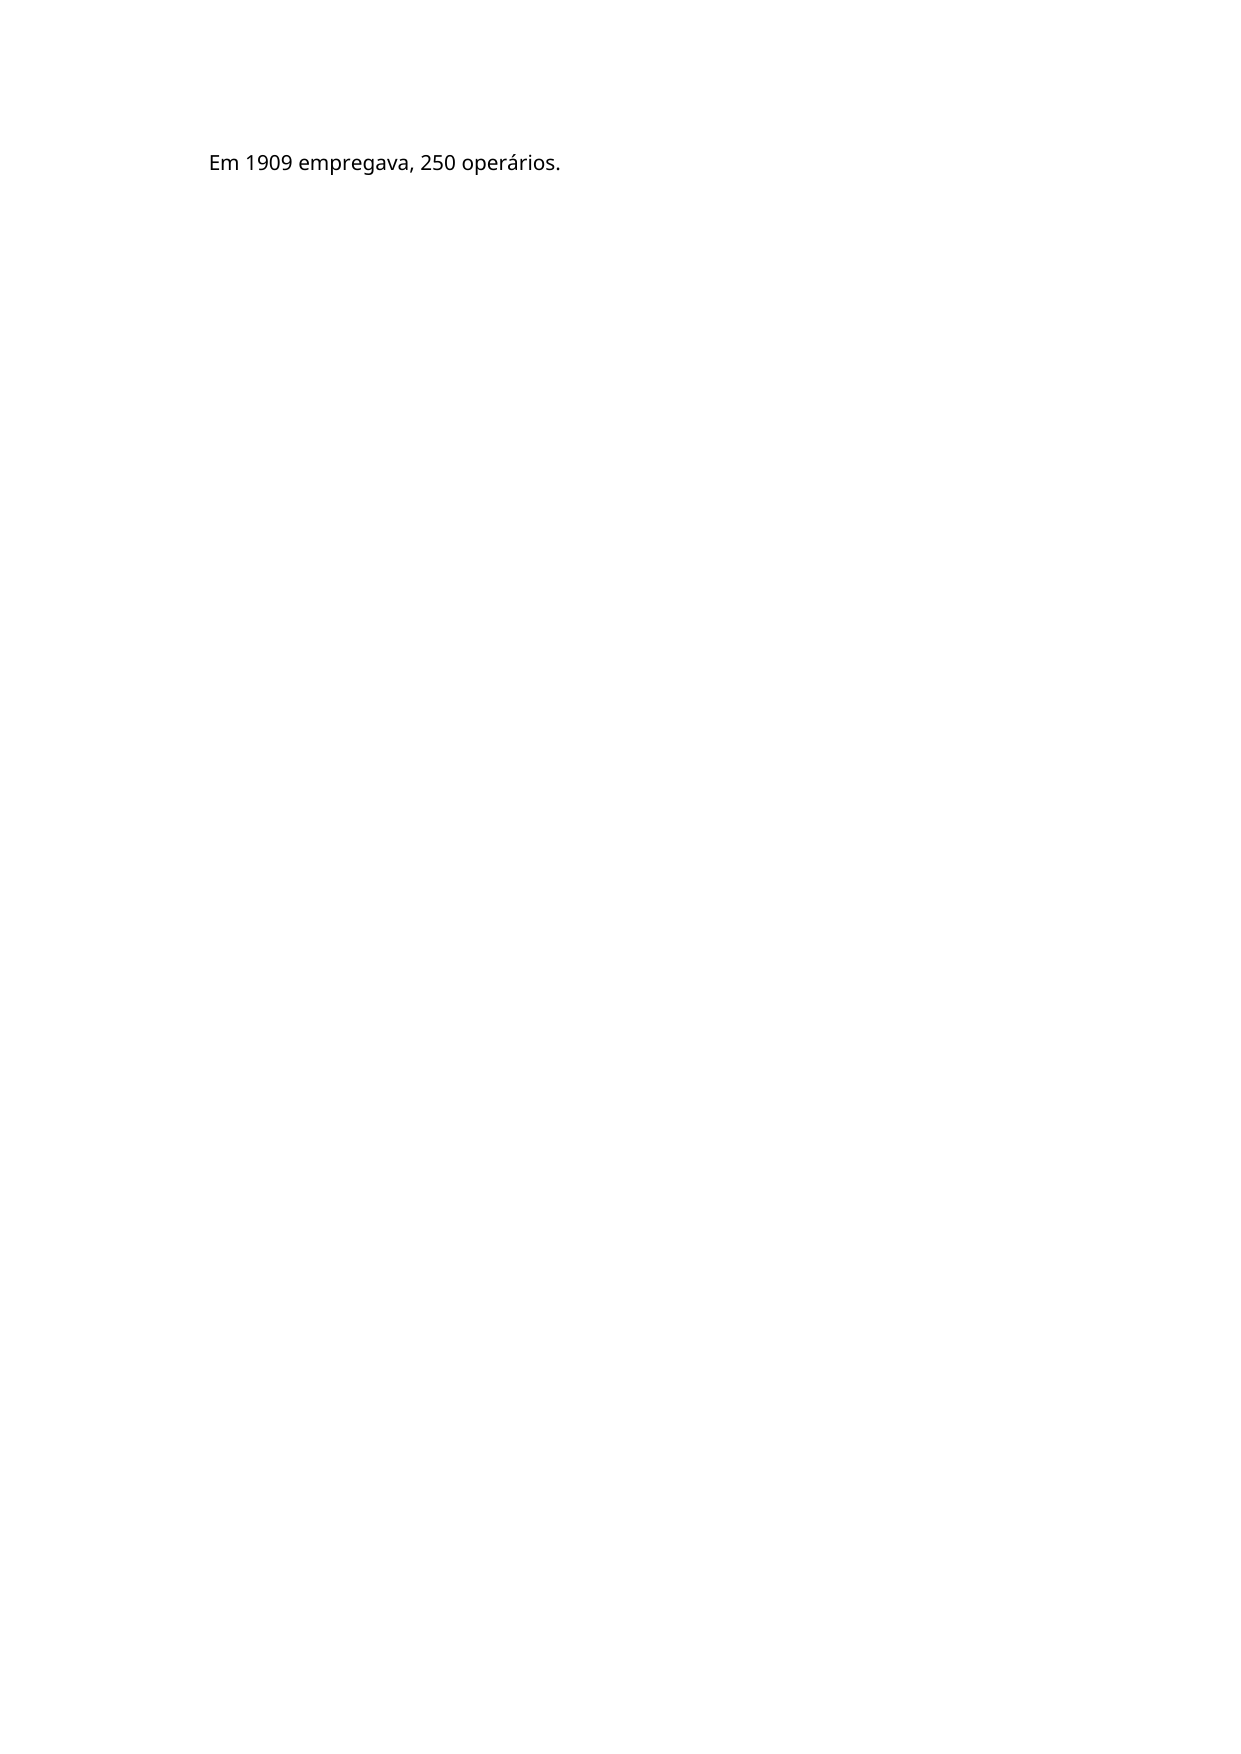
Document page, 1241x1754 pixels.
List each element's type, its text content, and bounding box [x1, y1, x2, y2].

text Em 1909 empregava, 250 operários. [208, 148, 1063, 176]
